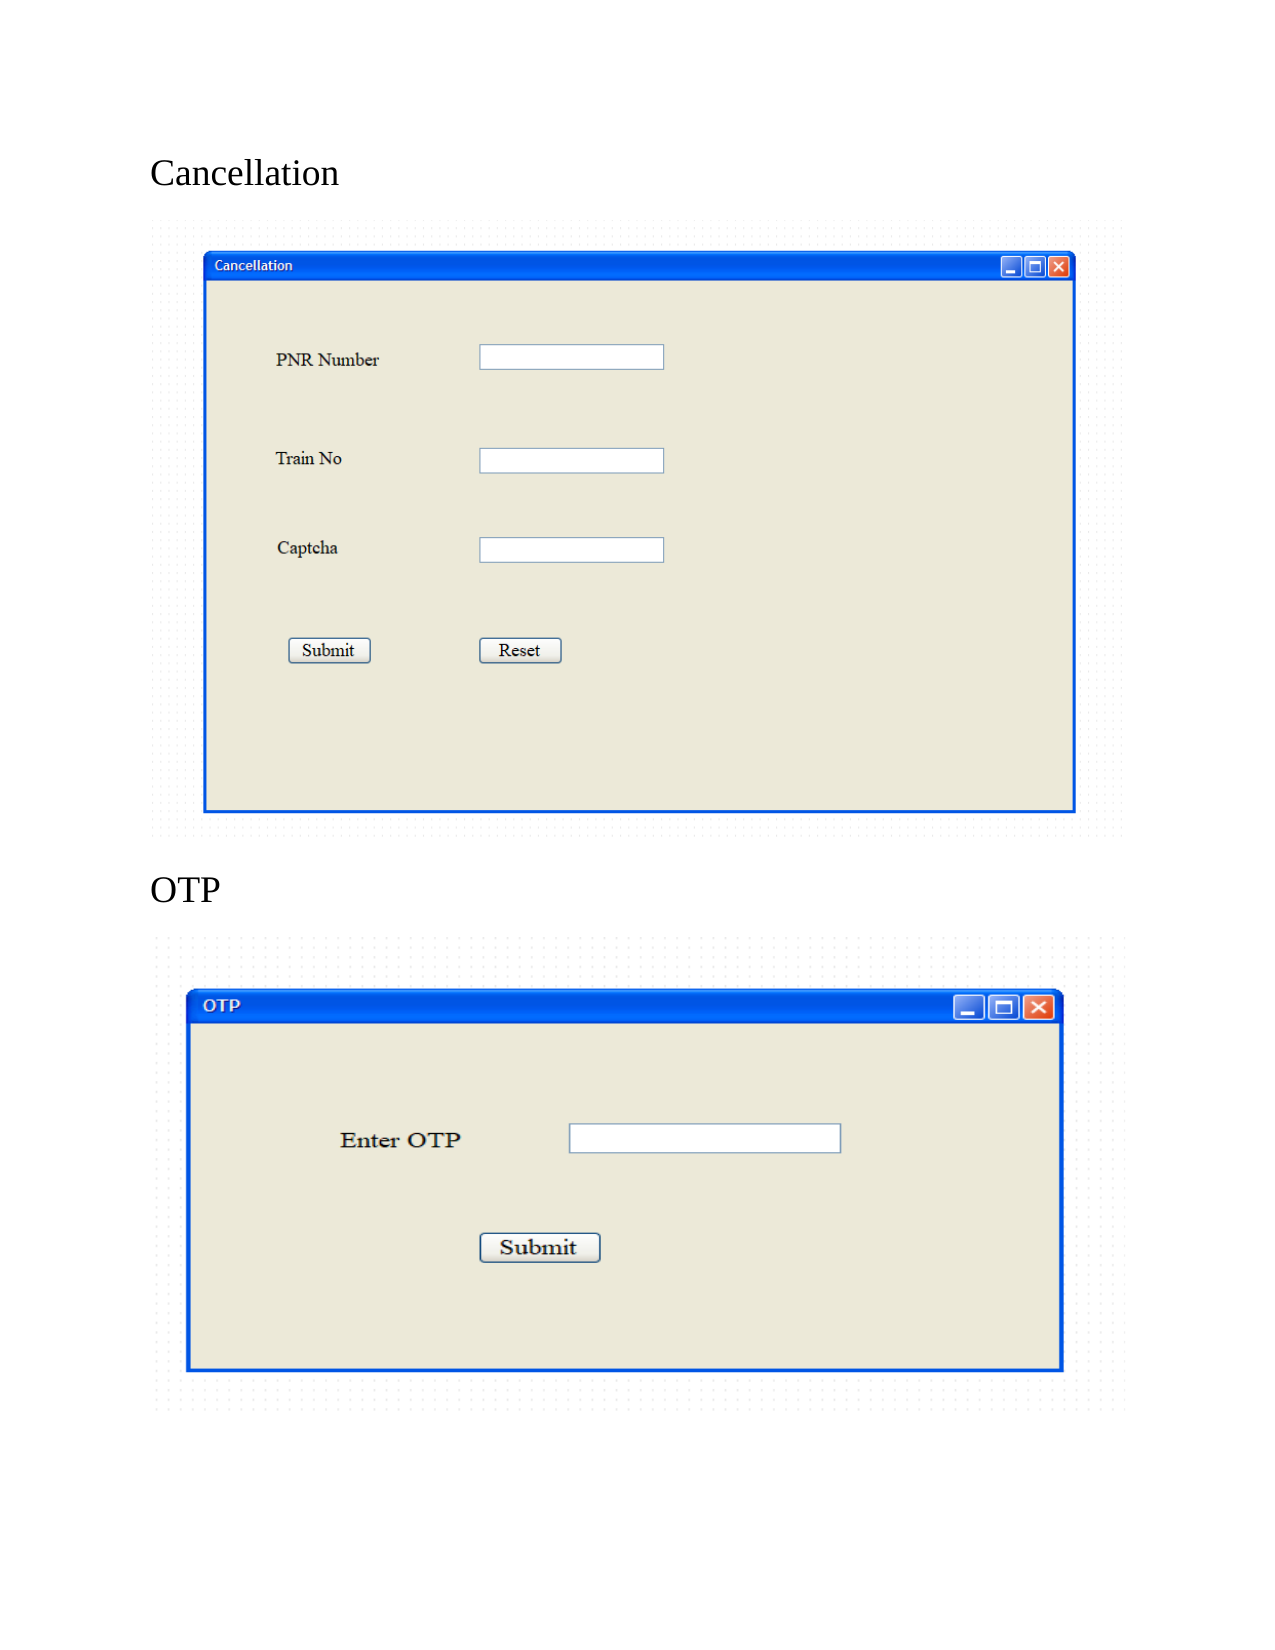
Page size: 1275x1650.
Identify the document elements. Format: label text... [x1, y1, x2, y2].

text Cancellation [150, 150, 1125, 193]
text OTP [150, 867, 1125, 910]
picture [150, 937, 1125, 1412]
picture [150, 220, 1125, 843]
